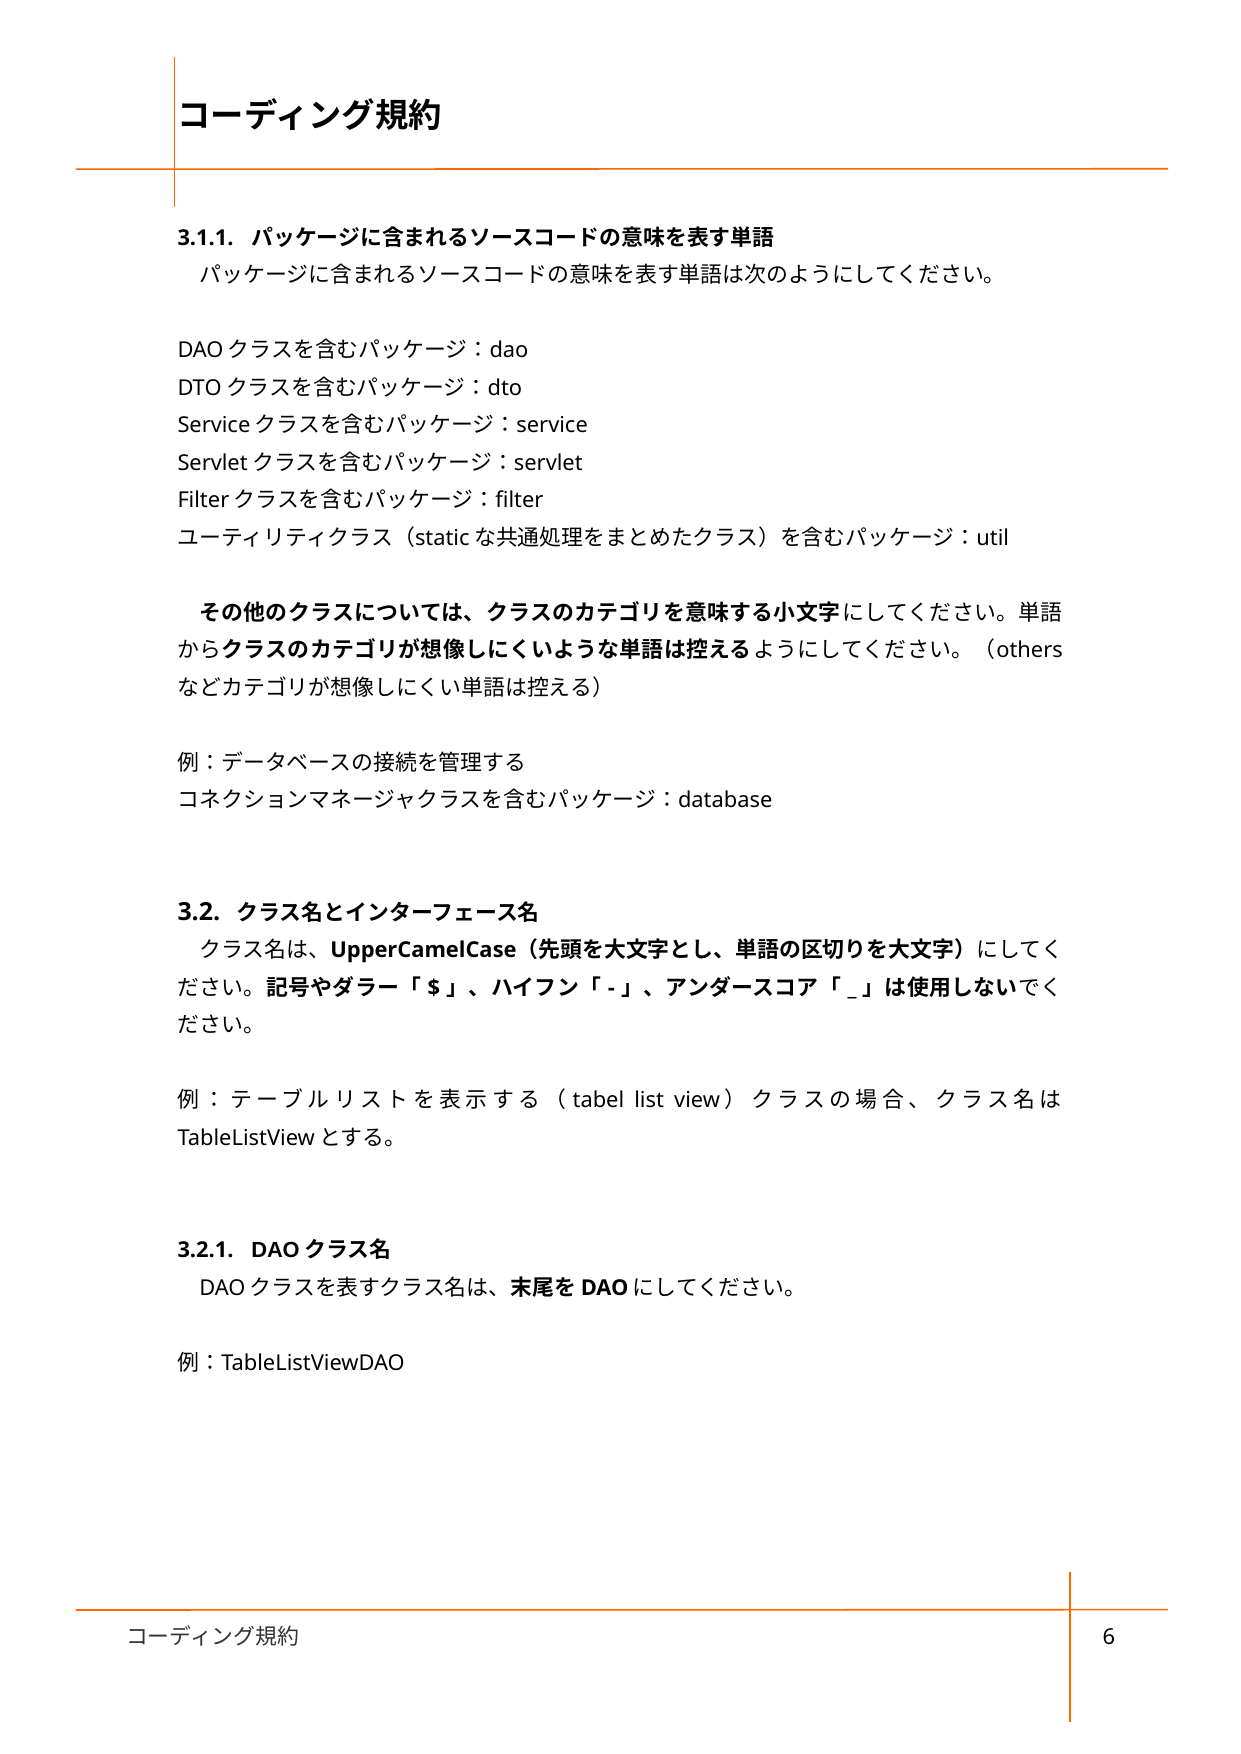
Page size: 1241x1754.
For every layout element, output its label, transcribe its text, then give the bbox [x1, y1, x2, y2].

text 例：テーブルリストを表示する（tabel list view）クラスの場合、クラス名はTableListViewとする。 [177, 1079, 1063, 1154]
text 例：データベースの接続を管理する [177, 742, 1063, 779]
text DTOクラスを含むパッケージ：dto [177, 367, 1063, 404]
text Servletクラスを含むパッケージ：servlet [177, 442, 1063, 479]
text その他のクラスについては、クラスのカテゴリを意味する小文字にしてください。単語からクラスのカテゴリが想像しにくいような単語は控えるようにしてください。（othersなどカテゴリが想像しにくい単語は控える） [177, 592, 1063, 704]
subtitle パッケージに含まれるソースコードの意味を表す単語 [177, 217, 1063, 254]
text コネクションマネージャクラスを含むパッケージ：database [177, 779, 1063, 817]
text パッケージに含まれるソースコードの意味を表す単語は次のようにしてください。 [177, 254, 1063, 292]
text クラス名は、UpperCamelCase（先頭を大文字とし、単語の区切りを大文字）にしてください。記号やダラー「 $ 」、ハイフン「 - 」、アンダースコア「 _ 」は使用しないでください。 [177, 929, 1063, 1042]
text DAOクラスを表すクラス名は、末尾をDAOにしてください。 [177, 1267, 1063, 1304]
text Serviceクラスを含むパッケージ：service [177, 404, 1063, 442]
subtitle DAOクラス名 [177, 1229, 1063, 1267]
text ユーティリティクラス（staticな共通処理をまとめたクラス）を含むパッケージ：util [177, 517, 1063, 554]
text Filterクラスを含むパッケージ：filter [177, 479, 1063, 517]
subtitle クラス名とインターフェース名 [177, 892, 1063, 929]
text DAOクラスを含むパッケージ：dao [177, 329, 1063, 367]
text 例：TableListViewDAO [177, 1342, 1063, 1379]
